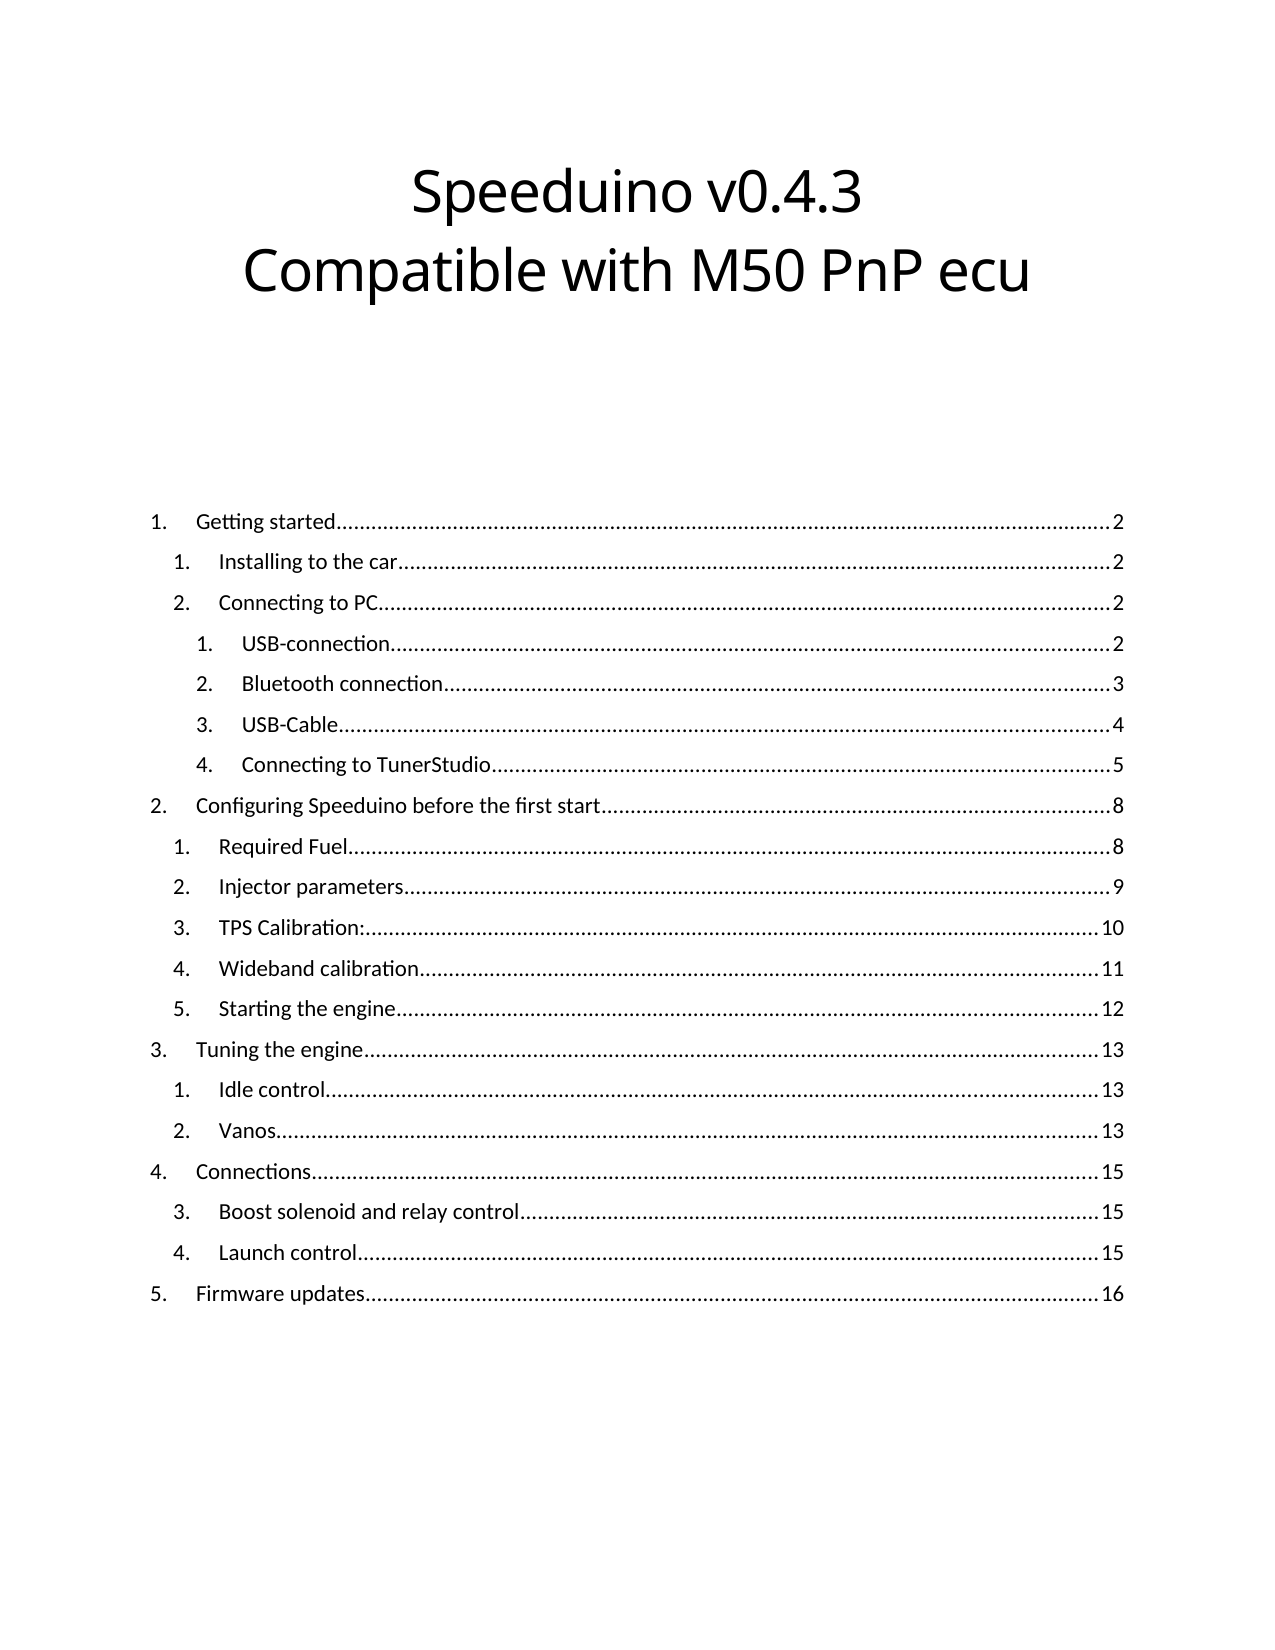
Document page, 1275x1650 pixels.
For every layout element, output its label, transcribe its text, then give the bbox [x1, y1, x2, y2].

title Compatible with M50 PnP ecu [150, 229, 1125, 309]
title Speeduino v0.4.3 [150, 150, 1125, 229]
